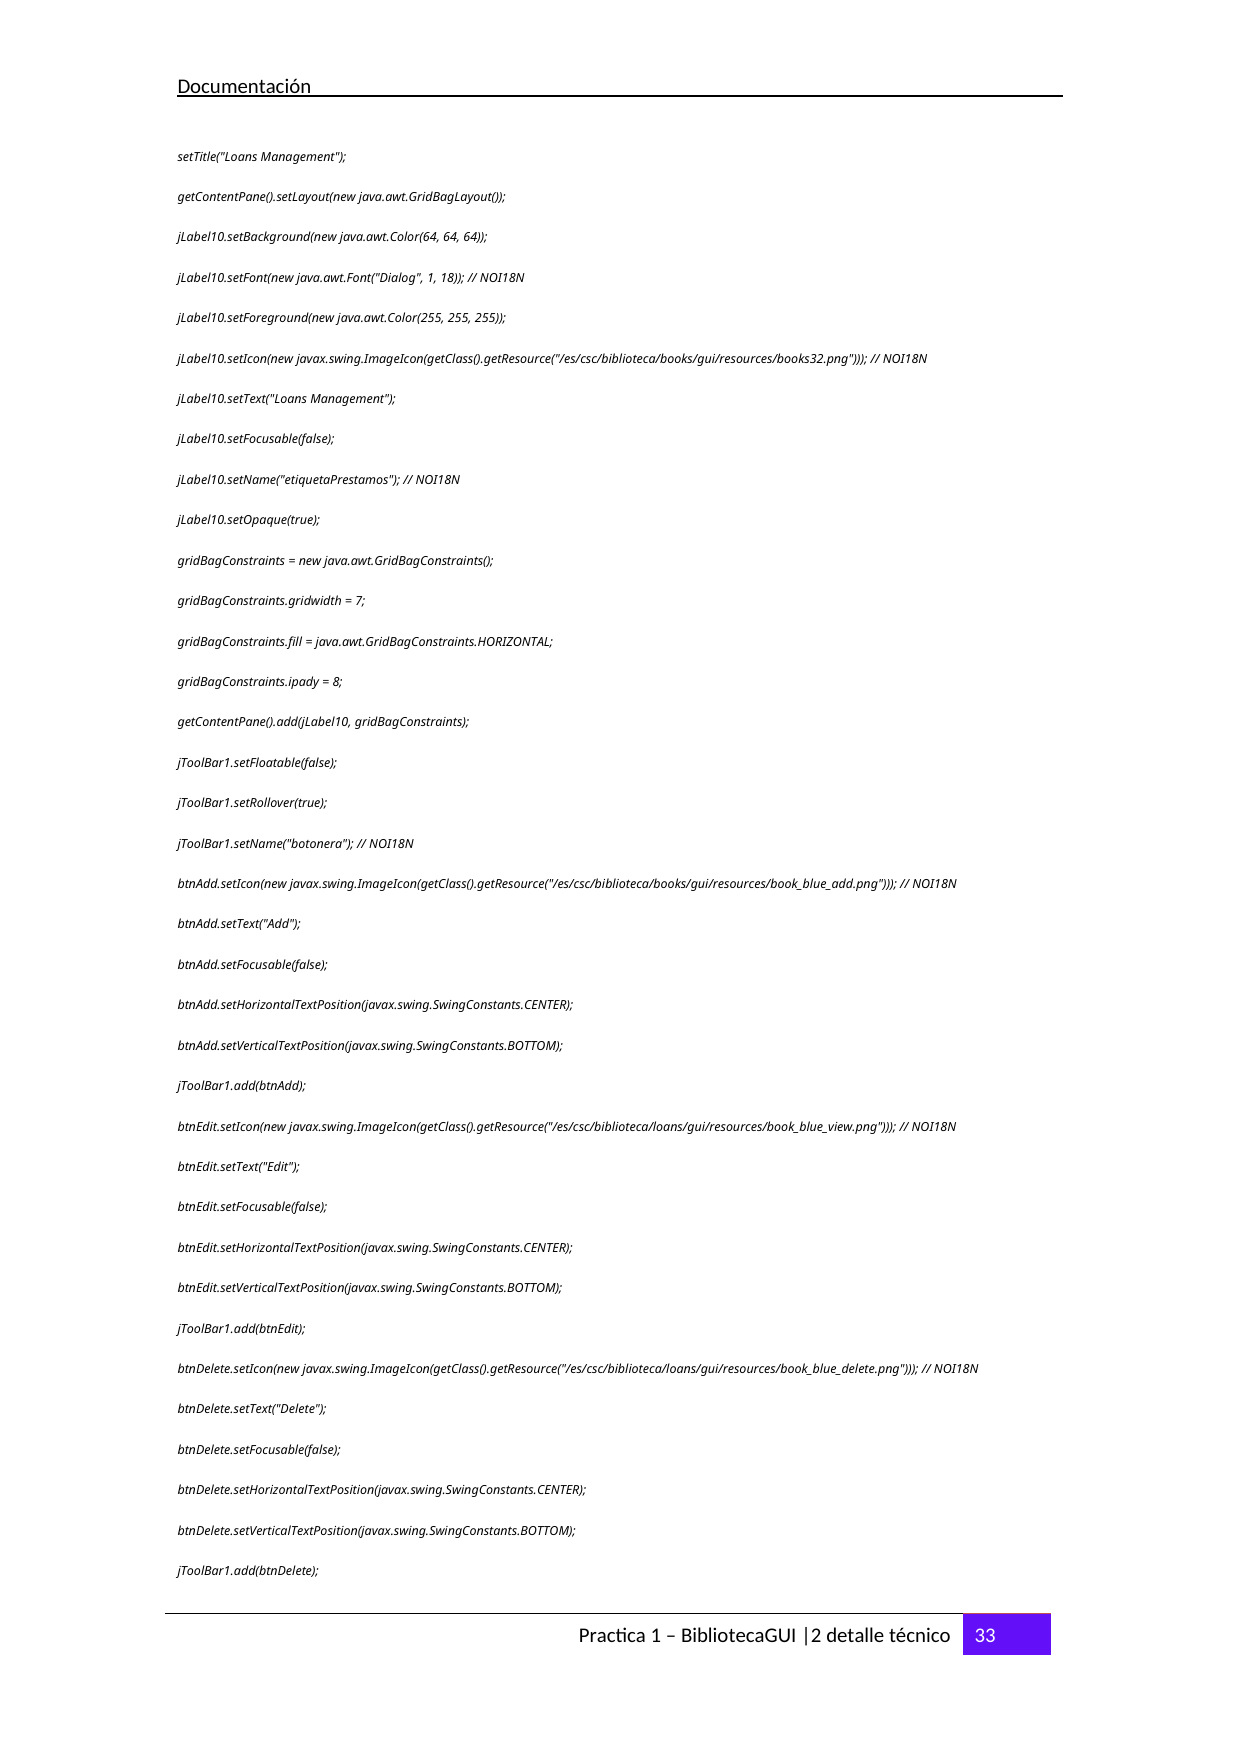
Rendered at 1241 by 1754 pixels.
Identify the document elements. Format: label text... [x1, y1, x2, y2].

text jLabel10.setForeground(new java.awt.Color(255, 255, 255)); [177, 309, 1063, 326]
text btnDelete.setHorizontalTextPosition(javax.swing.SwingConstants.CENTER); [177, 1481, 1063, 1498]
text jLabel10.setIcon(new javax.swing.ImageIcon(getClass().getResource("/es/csc/biblioteca/books/gui/resources/books32.png"))); // NOI18N [177, 350, 1063, 367]
text btnAdd.setVerticalTextPosition(javax.swing.SwingConstants.BOTTOM); [177, 1037, 1063, 1054]
text btnAdd.setHorizontalTextPosition(javax.swing.SwingConstants.CENTER); [177, 996, 1063, 1013]
text setTitle("Loans Management"); [177, 148, 1063, 165]
text jToolBar1.add(btnEdit); [177, 1320, 1063, 1337]
text getContentPane().setLayout(new java.awt.GridBagLayout()); [177, 188, 1063, 205]
text jLabel10.setFocusable(false); [177, 431, 1063, 448]
text btnDelete.setIcon(new javax.swing.ImageIcon(getClass().getResource("/es/csc/biblioteca/loans/gui/resources/book_blue_delete.png"))); // NOI18N [177, 1360, 1063, 1377]
text jLabel10.setText("Loans Management"); [177, 390, 1063, 407]
text jLabel10.setName("etiquetaPrestamos"); // NOI18N [177, 471, 1063, 488]
text btnEdit.setFocusable(false); [177, 1198, 1063, 1216]
text jLabel10.setFont(new java.awt.Font("Dialog", 1, 18)); // NOI18N [177, 269, 1063, 286]
text btnAdd.setText("Add"); [177, 916, 1063, 933]
text gridBagConstraints.ipady = 8; [177, 673, 1063, 690]
text gridBagConstraints.fill = java.awt.GridBagConstraints.HORIZONTAL; [177, 633, 1063, 650]
text jToolBar1.setRollover(true); [177, 794, 1063, 811]
text btnAdd.setFocusable(false); [177, 956, 1063, 973]
text btnAdd.setIcon(new javax.swing.ImageIcon(getClass().getResource("/es/csc/biblioteca/books/gui/resources/book_blue_add.png"))); // NOI18N [177, 875, 1063, 892]
text gridBagConstraints.gridwidth = 7; [177, 592, 1063, 609]
text btnDelete.setVerticalTextPosition(javax.swing.SwingConstants.BOTTOM); [177, 1522, 1063, 1539]
text jLabel10.setBackground(new java.awt.Color(64, 64, 64)); [177, 228, 1063, 246]
text jToolBar1.setFloatable(false); [177, 754, 1063, 771]
text btnEdit.setVerticalTextPosition(javax.swing.SwingConstants.BOTTOM); [177, 1279, 1063, 1296]
text jToolBar1.setName("botonera"); // NOI18N [177, 835, 1063, 852]
text btnDelete.setFocusable(false); [177, 1441, 1063, 1458]
text jToolBar1.add(btnDelete); [177, 1562, 1063, 1579]
text btnDelete.setText("Delete"); [177, 1401, 1063, 1418]
text jToolBar1.add(btnAdd); [177, 1077, 1063, 1094]
text getContentPane().add(jLabel10, gridBagConstraints); [177, 713, 1063, 731]
text jLabel10.setOpaque(true); [177, 511, 1063, 528]
text btnEdit.setHorizontalTextPosition(javax.swing.SwingConstants.CENTER); [177, 1239, 1063, 1256]
text gridBagConstraints = new java.awt.GridBagConstraints(); [177, 552, 1063, 569]
text btnEdit.setIcon(new javax.swing.ImageIcon(getClass().getResource("/es/csc/biblioteca/loans/gui/resources/book_blue_view.png"))); // NOI18N [177, 1118, 1063, 1135]
text btnEdit.setText("Edit"); [177, 1158, 1063, 1175]
